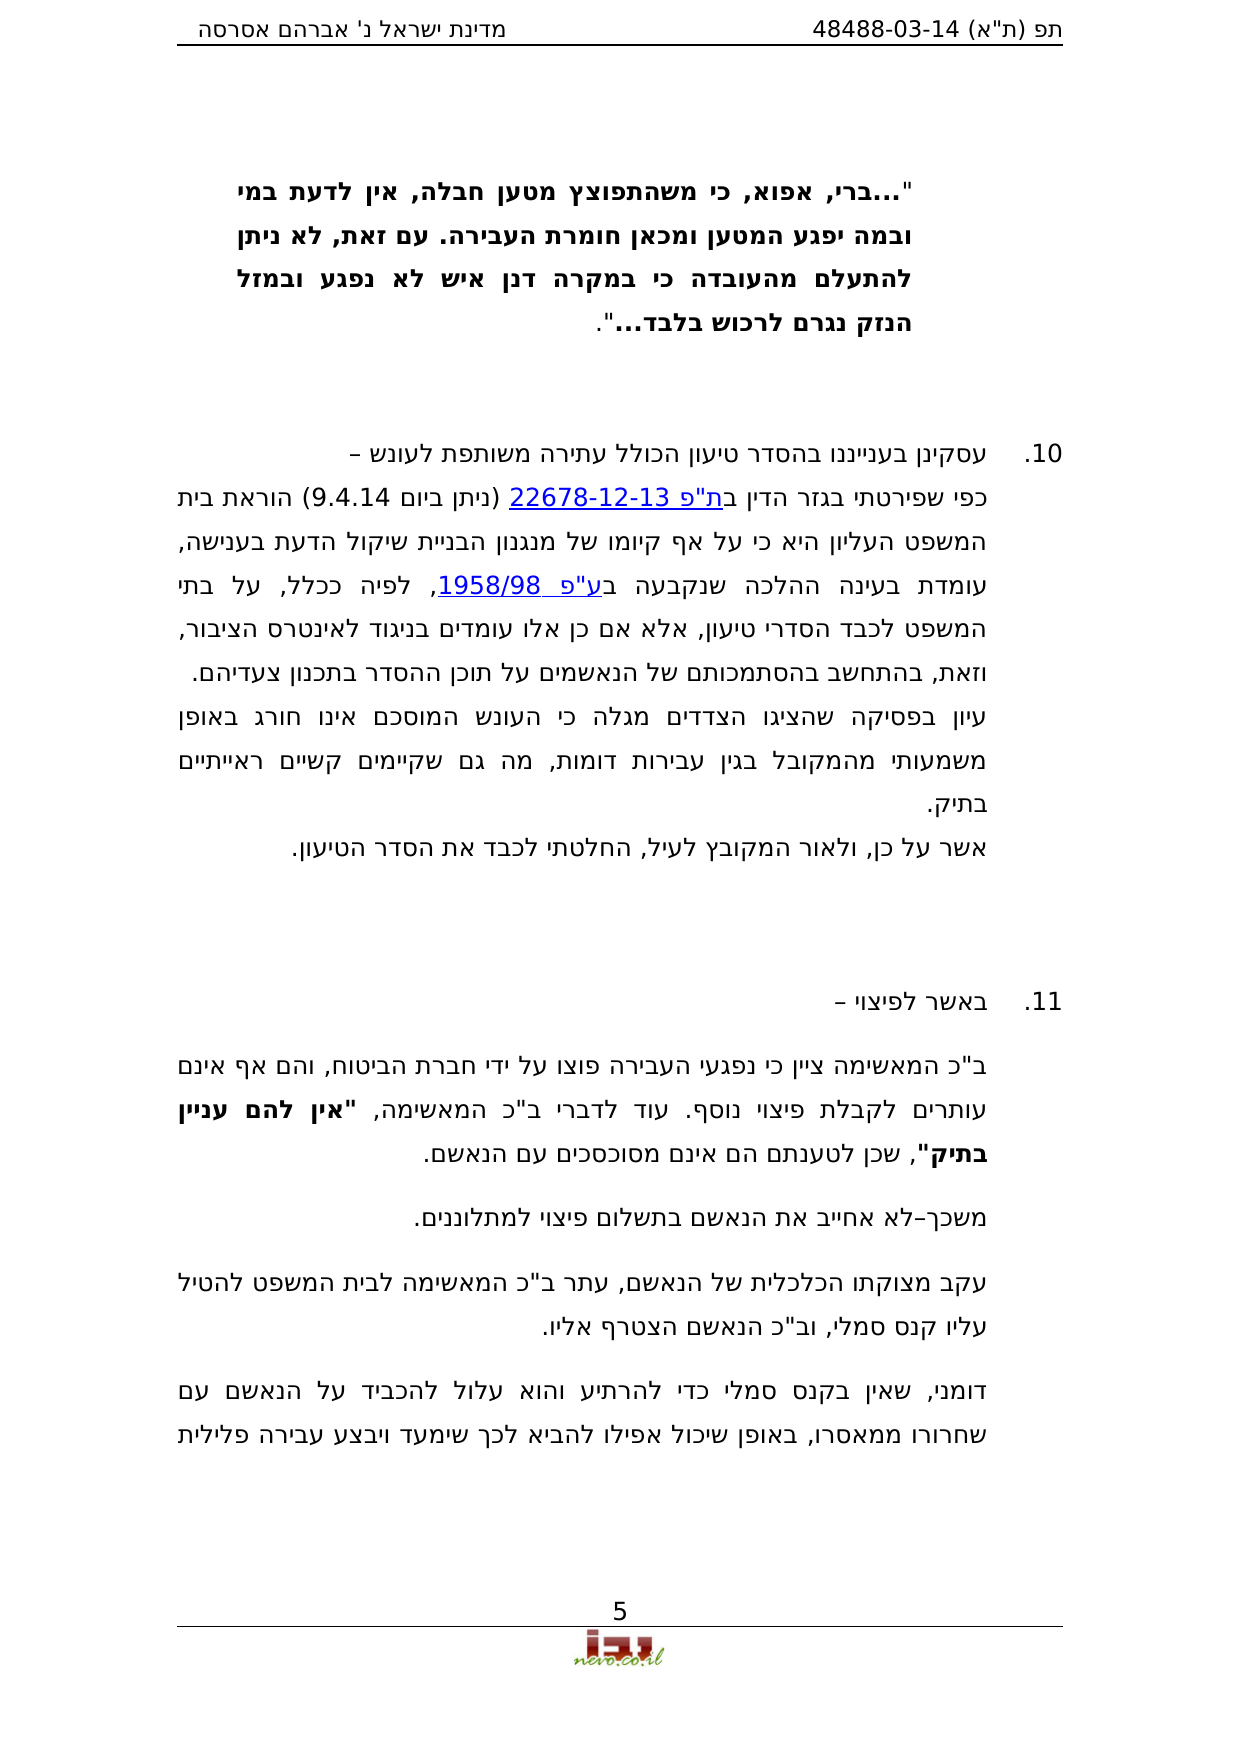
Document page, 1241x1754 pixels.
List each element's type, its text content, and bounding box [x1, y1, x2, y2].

text עיון בפסיקה שהציגו הצדדים מגלה כי העונש המוסכם אינו חורג באופן משמעותי מהמקובל בגין עבירות דומות, מה גם שקיימים קשיים ראייתיים בתיק. [177, 702, 988, 819]
text ב"כ המאשימה ציין כי נפגעי העבירה פוצו על ידי חברת הביטוח, והם אף אינם עותרים לקבלת פיצוי נוסף. עוד לדברי ב"כ המאשימה, "אין להם עניין בתיק", שכן לטענתם הם אינם מסוכסכים עם הנאשם. [177, 1051, 988, 1168]
picture [574, 1629, 666, 1667]
text "...ברי, אפוא, כי משהתפוצץ מטען חבלה, אין לדעת במי ובמה יפגע המטען ומכאן חומרת העבירה. עם זאת, לא ניתן להתעלם מהעובדה כי במקרה דנן איש לא נפגע ובמזל הנזק נגרם לרכוש בלבד...". [236, 177, 913, 338]
text עקב מצוקתו הכלכלית של הנאשם, עתר ב"כ המאשימה לבית המשפט להטיל עליו קנס סמלי, וב"כ הנאשם הצטרף אליו. [177, 1268, 988, 1341]
text משכך–לא אחייב את הנאשם בתשלום פיצוי למתלוננים. [177, 1203, 988, 1233]
text 11. באשר לפיצוי – [177, 987, 1063, 1016]
text כפי שפירטתי בגזר הדין בת"פ 22678-12-13 (ניתן ביום 9.4.14) הוראת בית המשפט העליון היא כי על אף קיומו של מנגנון הבניית שיקול הדעת בענישה, עומדת בעינה ההלכה שנקבעה בע"פ 1958/98, לפיה ככלל, על בתי המשפט לכבד הסדרי טיעון, אלא אם כן אלו עומדים בניגוד לאינטרס הציבור, וזאת, בהתחשב בהסתמכותם של הנאשמים על תוכן ההסדר בתכנון צעדיהם. [177, 483, 988, 687]
text אשר על כן, ולאור המקובץ לעיל, החלטתי לכבד את הסדר הטיעון. [177, 833, 988, 862]
text 10. עסקינן בענייננו בהסדר טיעון הכולל עתירה משותפת לעונש – [177, 439, 1063, 469]
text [177, 1376, 988, 1449]
